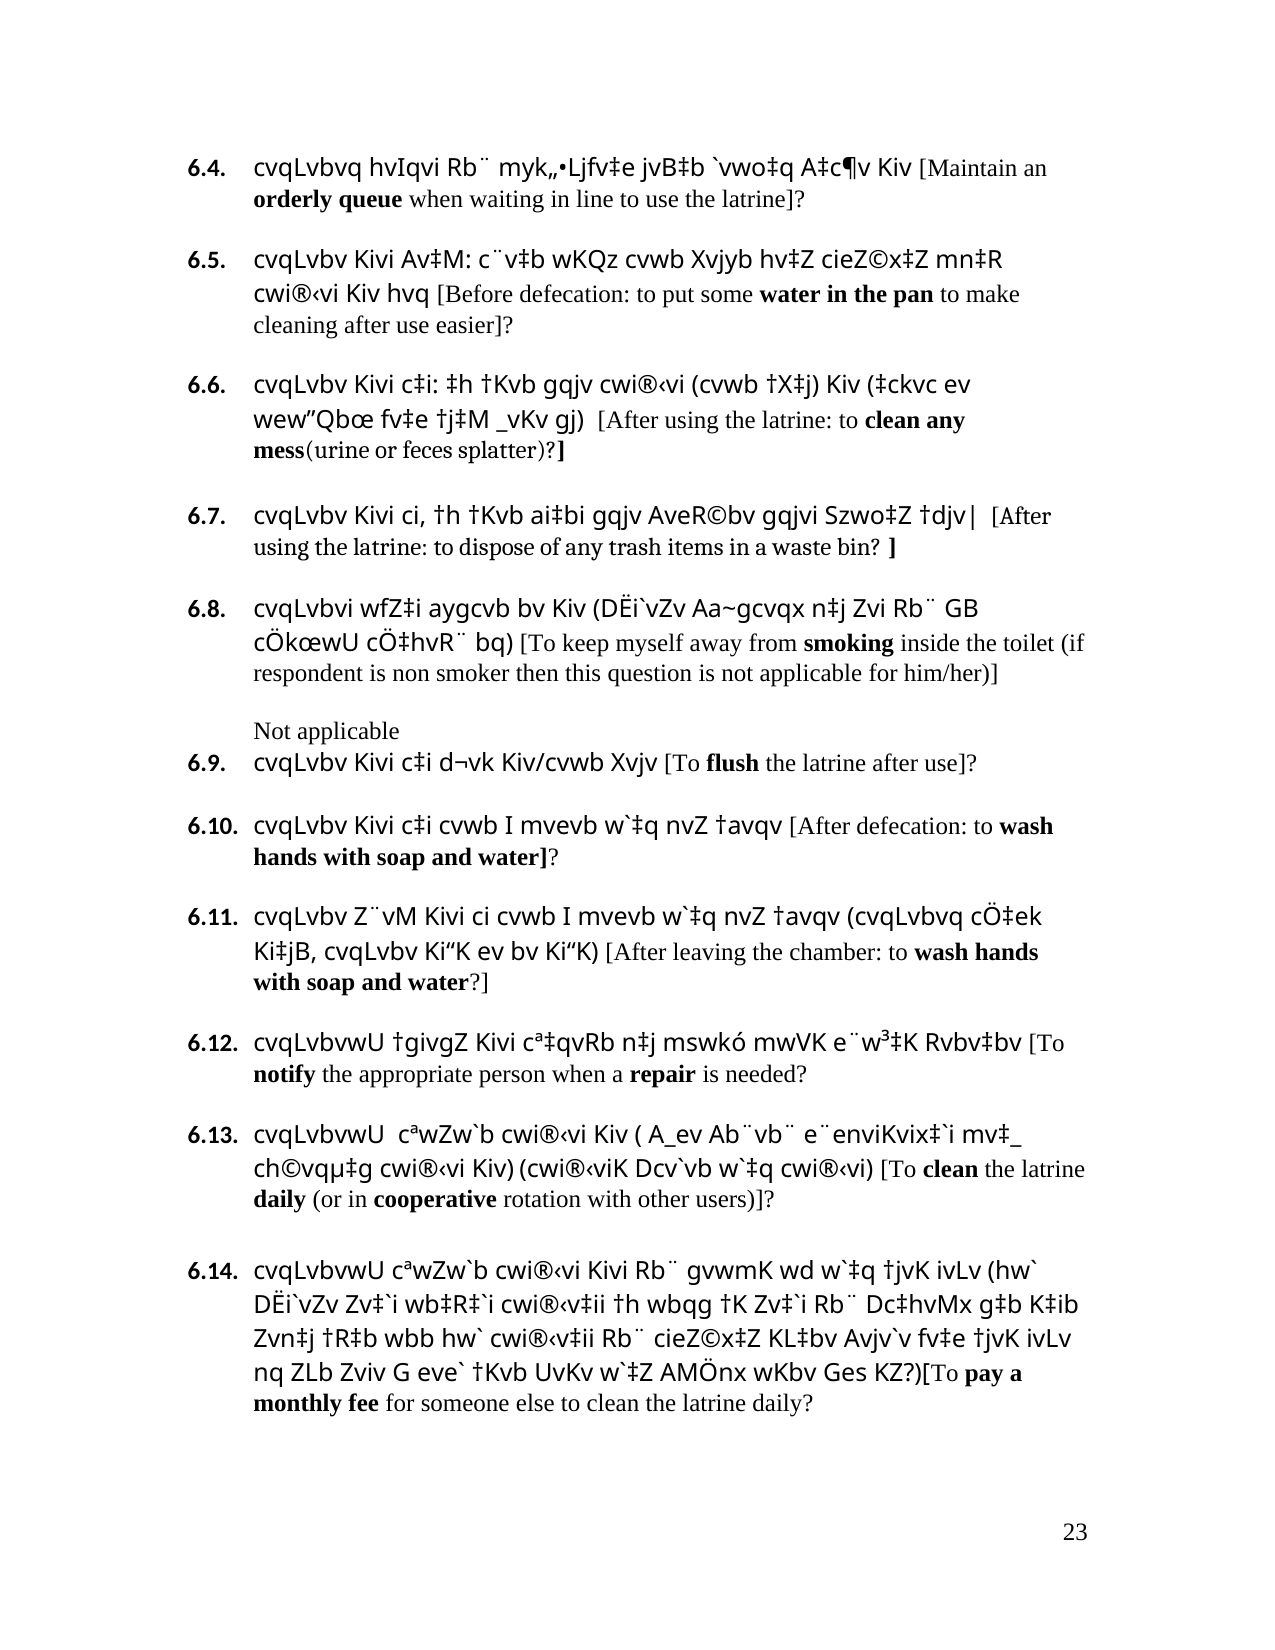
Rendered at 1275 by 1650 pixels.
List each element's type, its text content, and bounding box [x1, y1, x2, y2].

list cvqLvbvwU cªwZw`b cwi®‹vi Kivi Rb¨ gvwmK wd w`‡q †jvK ivLv (hw` DËi`vZv Zv‡`i wb‡R‡`i cwi®‹v‡ii †h wbqg †K Zv‡`i Rb¨ Dc‡hvMx g‡b K‡ib Zvn‡j †R‡b wbb hw` cwi®‹v‡ii Rb¨ cieZ©x‡Z KL‡bv Avjv`v fv‡e †jvK ivLv nq ZLb Zviv G eve` †Kvb UvKv w`‡Z AMÖnx wKbv Ges KZ?)[To pay a monthly fee for someone else to clean the latrine daily? [187, 1252, 1087, 1417]
list cvqLvbvwU cªwZw`b cwi®‹vi Kiv ( A_ev Ab¨vb¨ e¨enviKvix‡`i mv‡_ ch©vqµ‡g cwi®‹vi Kiv) (cwi®‹viK Dcv`vb w`‡q cwi®‹vi) [To clean the latrine daily (or in cooperative rotation with other users)]? [187, 1116, 1087, 1213]
list cvqLvbvi wfZ‡i aygcvb bv Kiv (DËi`vZv Aa~gcvqx n‡j Zvi Rb¨ GB cÖkœwU cÖ‡hvR¨ bq) [To keep myself away from smoking inside the toilet (if respondent is non smoker then this question is not applicable for him/her)] [187, 590, 1087, 687]
list cvqLvbv Kivi c‡i: ‡h †Kvb gqjv cwi®‹vi (cvwb †X‡j) Kiv (‡ckvc ev wew”Qbœ fv‡e †j‡M _vKv gj) [After using the latrine: to clean any mess(urine or feces splatter)?] [187, 367, 1087, 465]
list Not applicable [253, 716, 1087, 745]
list cvqLvbv Kivi c‡i cvwb I mvevb w`‡q nvZ †avqv [After defecation: to wash hands with soap and water]? [187, 807, 1087, 870]
list cvqLvbvwU †givgZ Kivi cª‡qvRb n‡j mswk­ó mwVK e¨w³‡K Rvbv‡bv [To notify the appropriate person when a repair is needed? [187, 1025, 1087, 1087]
list cvqLvbv Z¨vM Kivi ci cvwb I mvevb w`‡q nvZ †avqv (cvqLvbvq cÖ‡ek Ki‡jB, cvqLvbv Ki“K ev bv Ki“K) [After leaving the chamber: to wash hands with soap and water?] [187, 899, 1087, 996]
list cvqLvbv Kivi c‡i d¬vk Kiv/cvwb Xvjv [To flush the latrine after use]? [187, 745, 1087, 779]
list cvqLvbvq hvIqvi Rb¨ myk„•Ljfv‡e jvB‡b `vwo‡q A‡c¶v Kiv [Maintain an orderly queue when waiting in line to use the latrine]? [187, 150, 1087, 213]
list cvqLvbv Kivi Av‡M: c¨v‡b wKQz cvwb Xvjyb hv‡Z cieZ©x‡Z mn‡R cwi®‹vi Kiv hvq [Before defecation: to put some water in the pan to make cleaning after use easier]? [187, 242, 1087, 338]
list cvqLvbv Kivi ci, †h †Kvb ai‡bi gqjv AveR©bv gqjvi Szwo‡Z †djv| [After using the latrine: to dispose of any trash items in a waste bin? ] [187, 498, 1087, 562]
